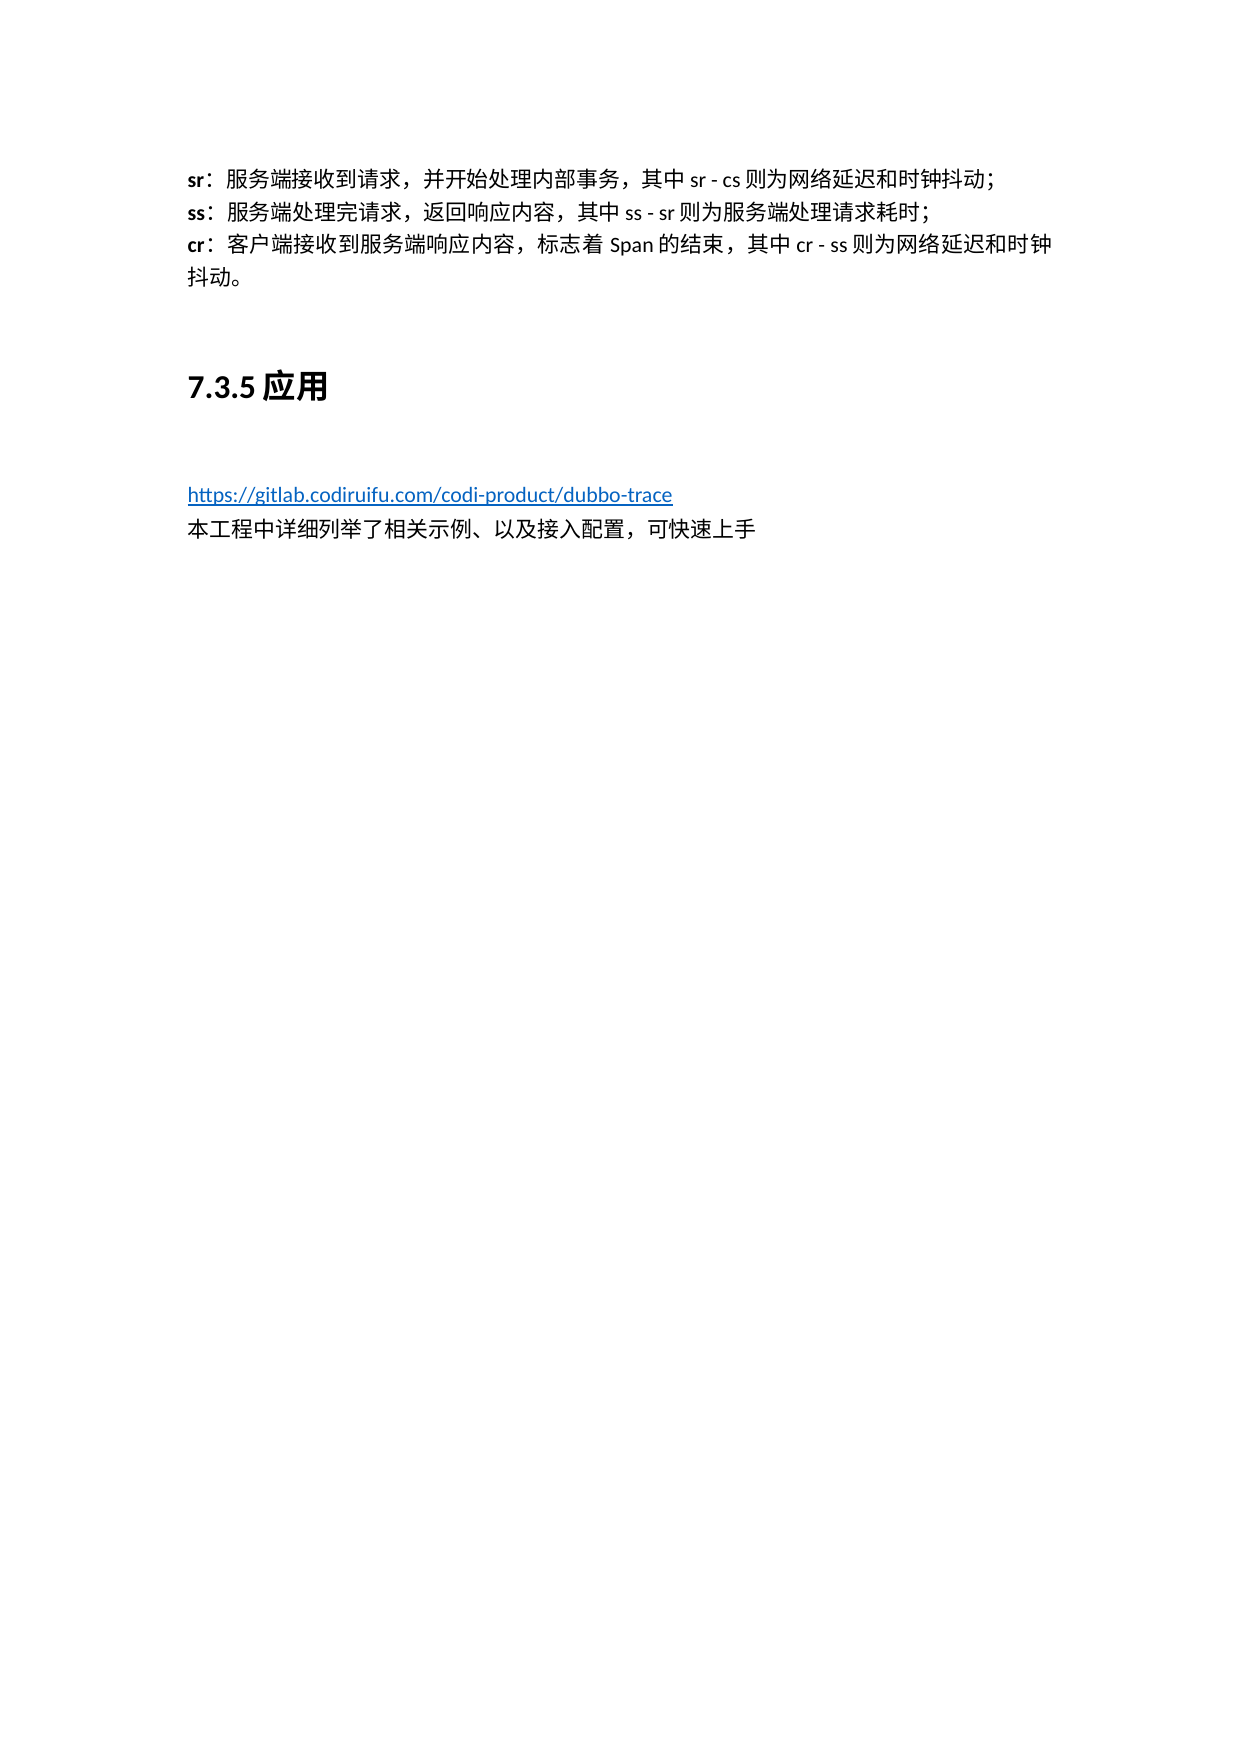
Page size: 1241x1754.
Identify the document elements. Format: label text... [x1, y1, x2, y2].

text ss：服务端处理完请求，返回响应内容，其中ss - sr则为服务端处理请求耗时； [187, 194, 1053, 227]
subtitle 应用 [187, 352, 1053, 417]
text 本工程中详细列举了相关示例、以及接入配置，可快速上手 [187, 511, 1053, 544]
text cr：客户端接收到服务端响应内容，标志着Span的结束，其中cr - ss则为网络延迟和时钟抖动。 [187, 227, 1053, 292]
text sr：服务端接收到请求，并开始处理内部事务，其中sr - cs则为网络延迟和时钟抖动； [187, 162, 1053, 194]
text https://gitlab.codiruifu.com/codi-product/dubbo-trace [187, 479, 1053, 511]
